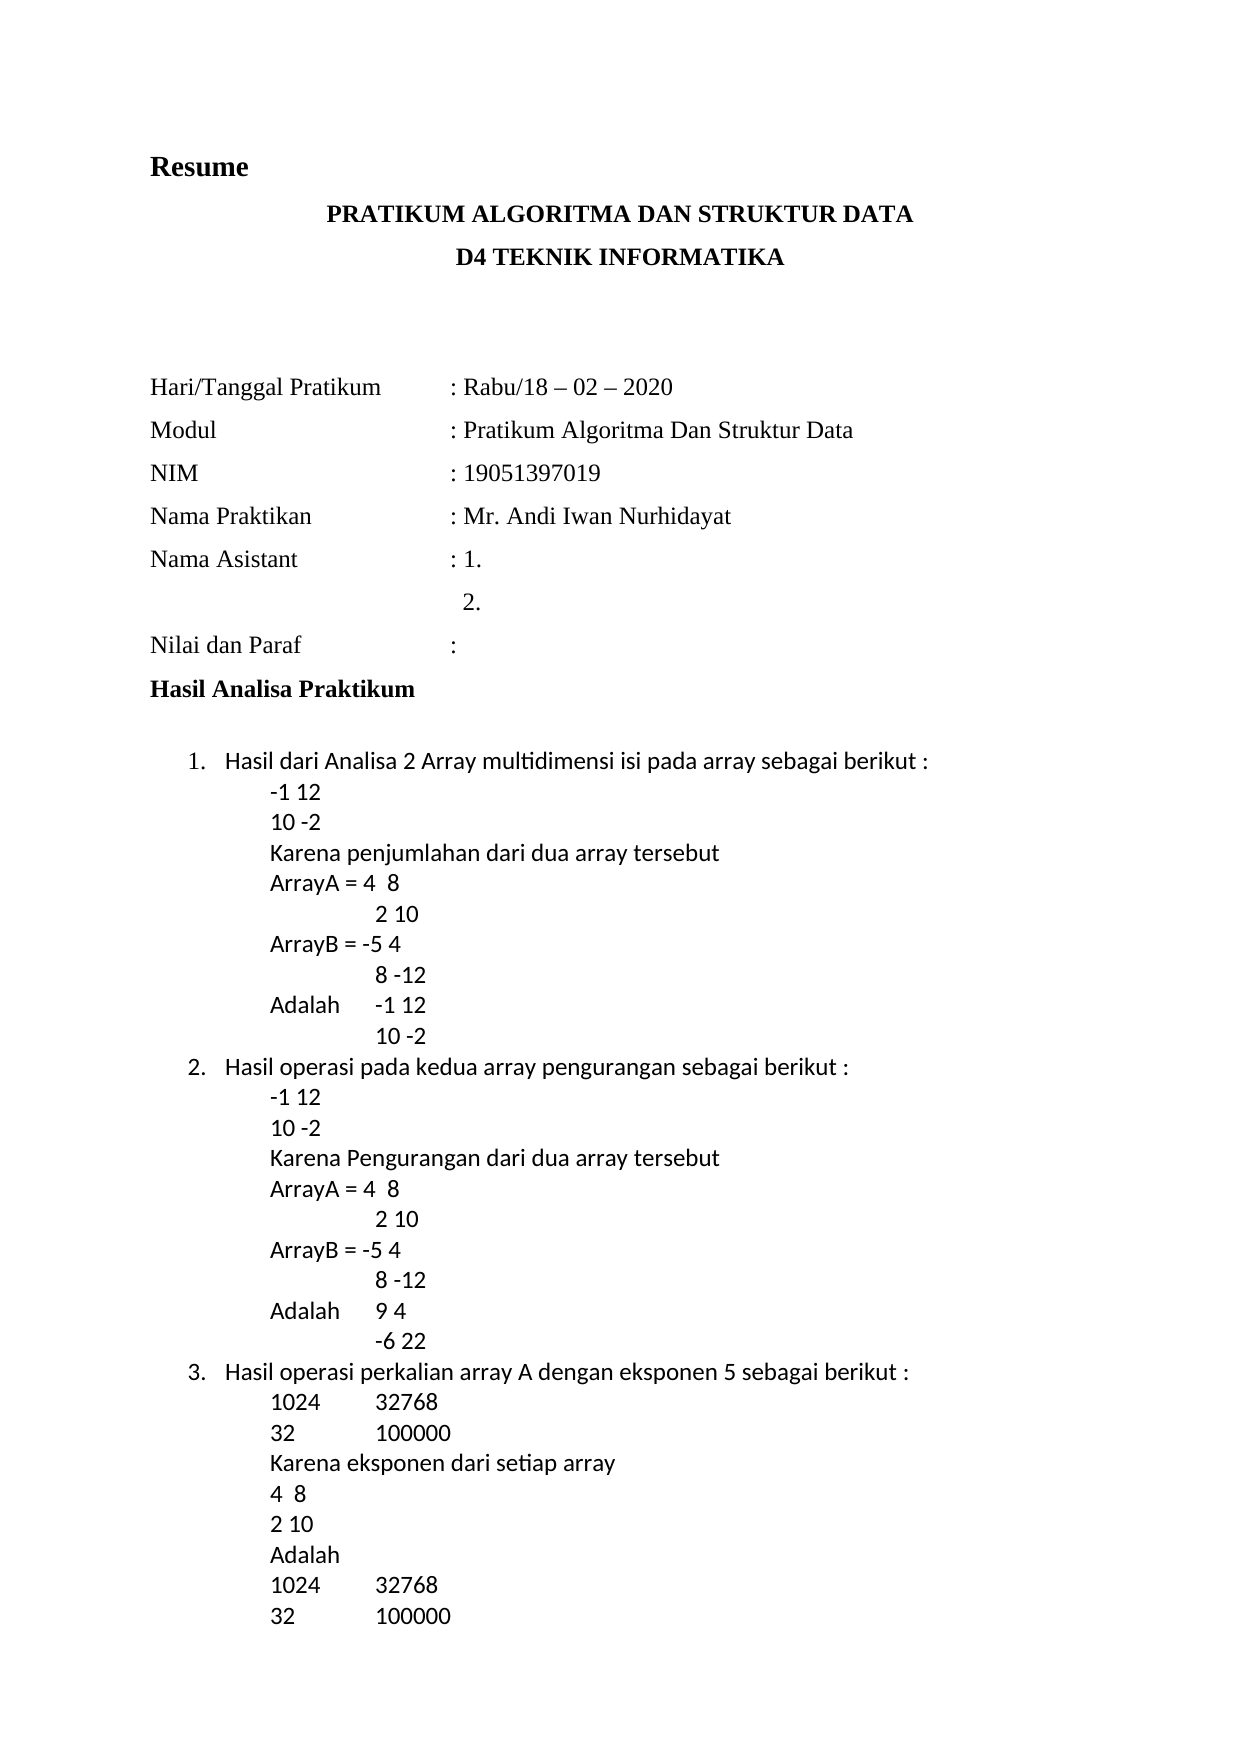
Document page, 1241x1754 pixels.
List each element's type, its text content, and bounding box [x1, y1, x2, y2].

list Karena Pengurangan dari dua array tersebut [270, 1142, 1090, 1173]
list Karena eksponen dari setiap array [270, 1447, 1090, 1478]
list Hasil operasi perkalian array A dengan eksponen 5 sebagai berikut : [187, 1356, 1090, 1386]
text NIM : 19051397019 [150, 458, 1090, 487]
list 1024 32768 [270, 1386, 1090, 1417]
text Resume [150, 149, 1090, 182]
text Hari/Tanggal Pratikum : Rabu/18 – 02 – 2020 [150, 372, 1090, 401]
text 2. [150, 587, 1090, 616]
text PRATIKUM ALGORITMA DAN STRUKTUR DATA [150, 199, 1090, 228]
text Nama Asistant : 1. [150, 544, 1090, 573]
list Hasil dari Analisa 2 Array multidimensi isi pada array sebagai berikut : [187, 746, 1090, 776]
list 8 -12 [270, 1264, 1090, 1295]
list 2 10 [270, 898, 1090, 929]
list -1 12 [270, 1081, 1090, 1112]
list 10 -2 [270, 807, 1090, 837]
list 32 100000 [270, 1417, 1090, 1447]
text Modul : Pratikum Algoritma Dan Struktur Data [150, 415, 1090, 444]
list 4 8 [270, 1478, 1090, 1508]
list 10 -2 [270, 1020, 1090, 1051]
list ArrayA = 4 8 [270, 1173, 1090, 1203]
list Adalah [270, 1539, 1090, 1569]
list 1024 32768 [270, 1569, 1090, 1600]
list ArrayA = 4 8 [270, 868, 1090, 898]
list 10 -2 [270, 1112, 1090, 1142]
list 32 100000 [270, 1600, 1090, 1631]
list 8 -12 [270, 959, 1090, 990]
list Adalah -1 12 [270, 990, 1090, 1020]
list -6 22 [270, 1325, 1090, 1356]
text Nama Praktikan : Mr. Andi Iwan Nurhidayat [150, 501, 1090, 530]
list Adalah 9 4 [270, 1295, 1090, 1325]
list Karena penjumlahan dari dua array tersebut [270, 837, 1090, 868]
text Hasil Analisa Praktikum [150, 674, 1090, 702]
text Nilai dan Paraf : [150, 631, 1090, 659]
list 2 10 [270, 1203, 1090, 1234]
list Hasil operasi pada kedua array pengurangan sebagai berikut : [187, 1051, 1090, 1081]
list 2 10 [270, 1508, 1090, 1539]
list ArrayB = -5 4 [270, 1234, 1090, 1264]
list ArrayB = -5 4 [270, 929, 1090, 959]
text D4 TEKNIK INFORMATIKA [150, 242, 1090, 271]
list -1 12 [270, 776, 1090, 807]
